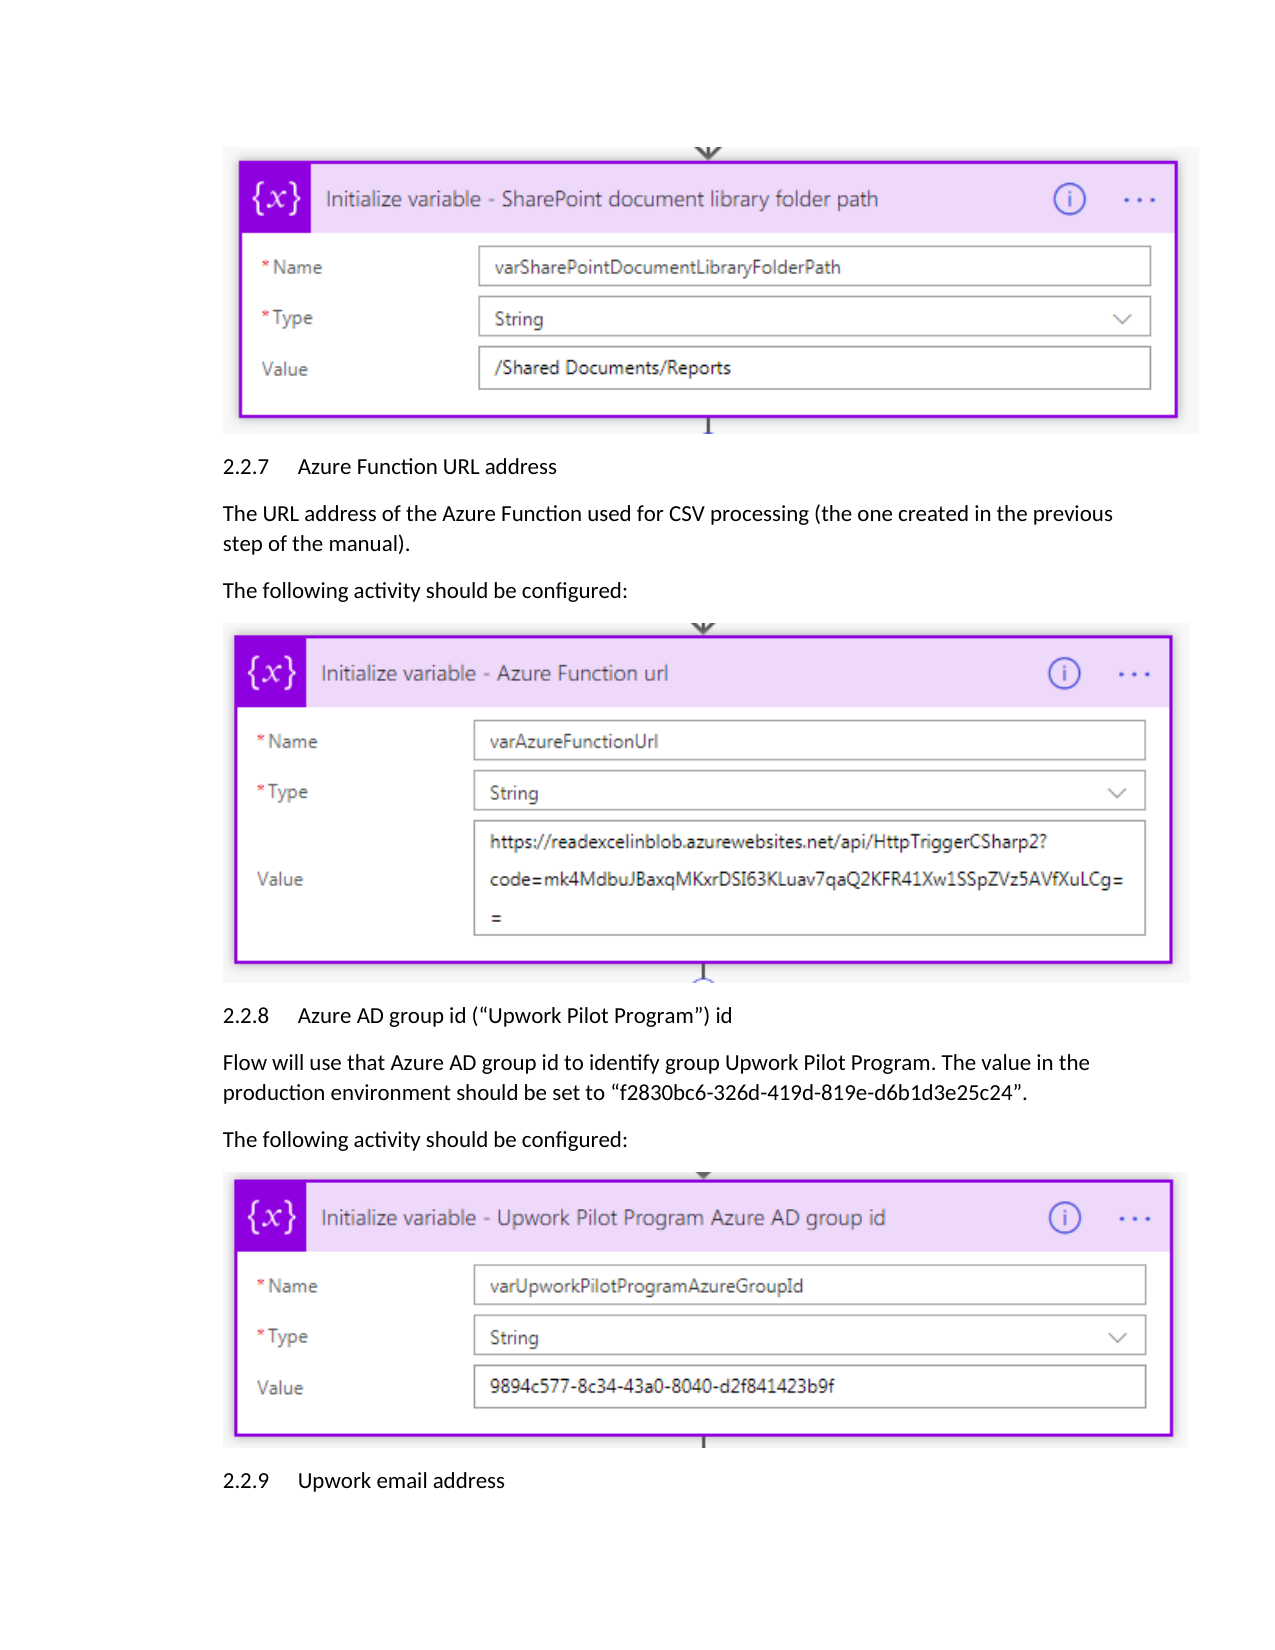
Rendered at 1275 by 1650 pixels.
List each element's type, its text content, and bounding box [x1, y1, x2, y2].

picture [222, 623, 1190, 983]
list Azure Function URL address [223, 452, 1127, 480]
text Flow will use that Azure AD group id to identify group Upwork Pilot Program. The value in the production environment should be set to “f2830bc6-326d-419d-819e-d6b1d3e25c24”. [223, 1048, 1127, 1107]
picture [222, 147, 1200, 434]
list The following activity should be configured: [223, 576, 1127, 604]
text The URL address of the Azure Function used for CSV processing (the one created in the previous step of the manual). [223, 499, 1127, 557]
list Azure AD group id (“Upwork Pilot Program”) id [223, 1001, 1127, 1029]
picture [222, 1172, 1189, 1448]
list Upwork email address [223, 1466, 1127, 1494]
list The following activity should be configured: [223, 1125, 1127, 1153]
